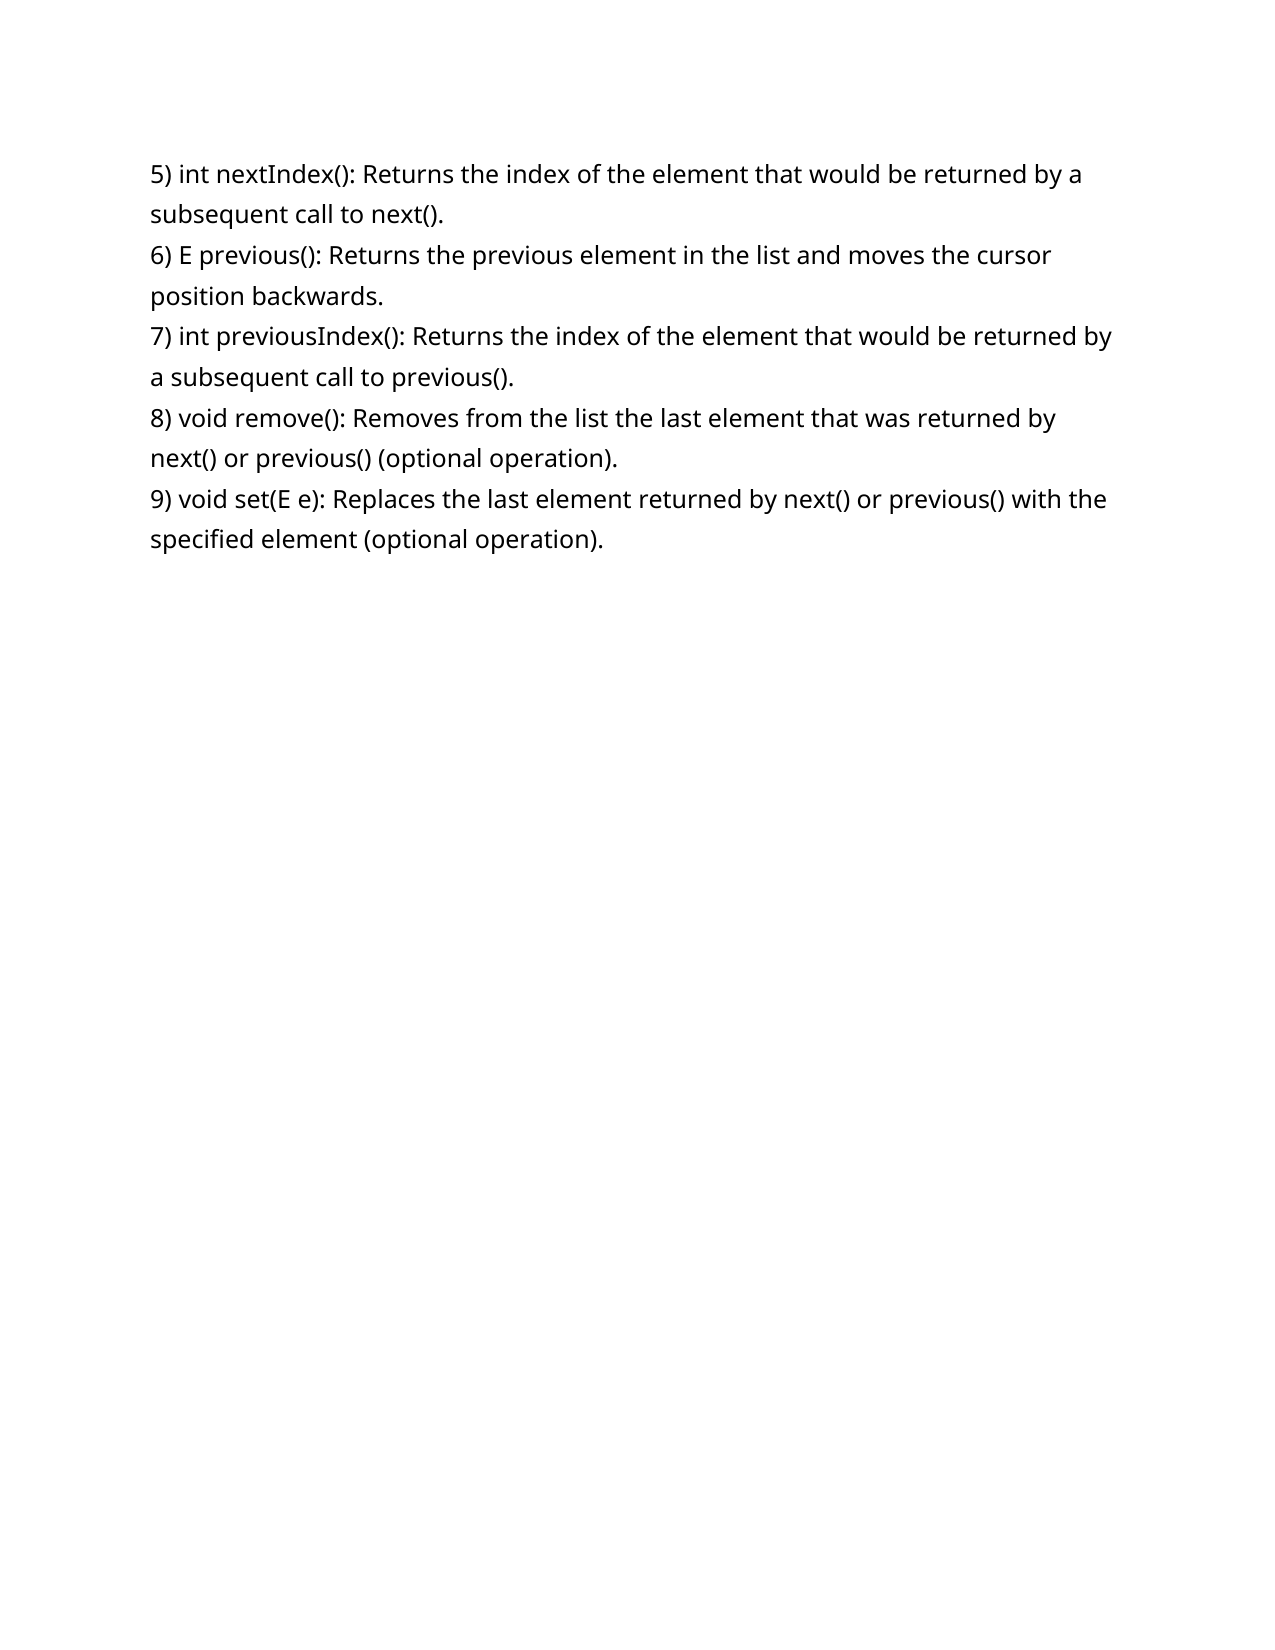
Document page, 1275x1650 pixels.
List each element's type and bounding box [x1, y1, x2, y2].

text [150, 150, 1125, 556]
